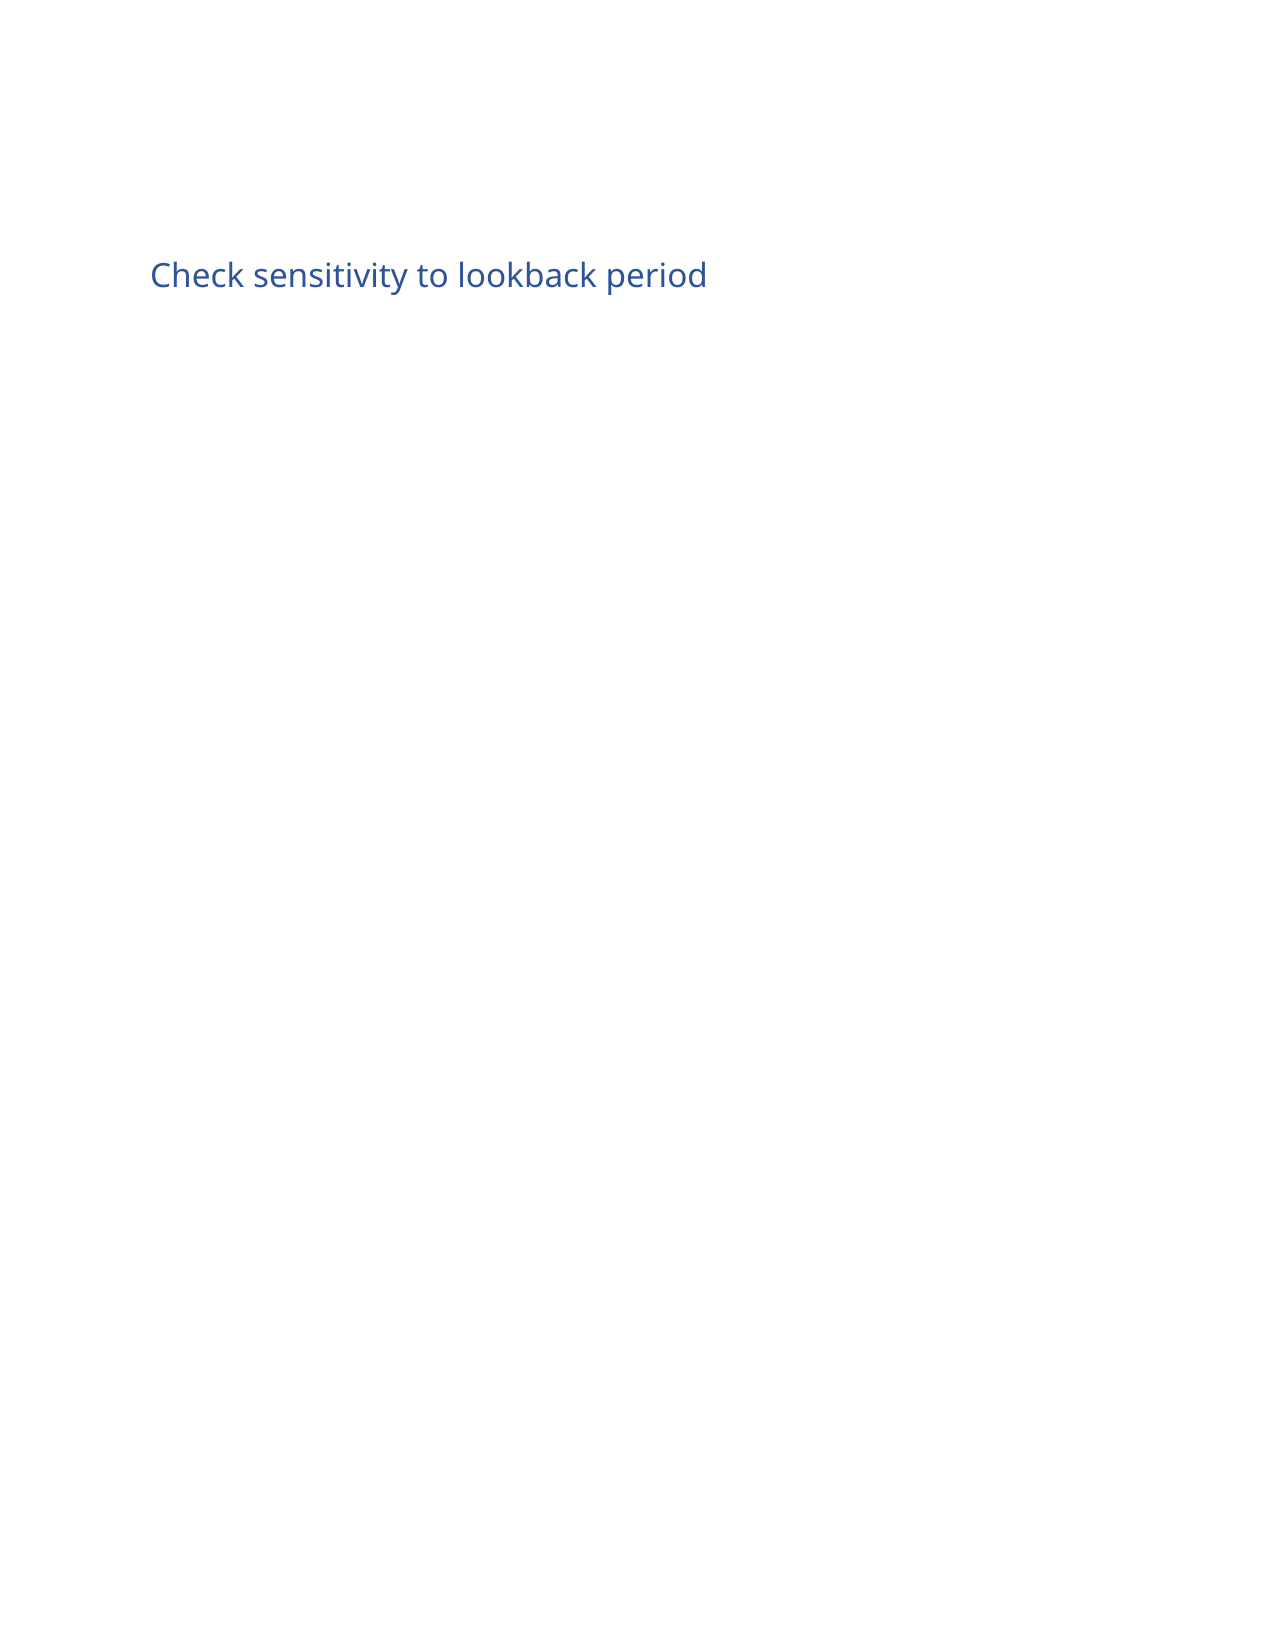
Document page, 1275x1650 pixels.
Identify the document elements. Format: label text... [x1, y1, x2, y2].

subtitle Check sensitivity to lookback period [150, 252, 1125, 297]
